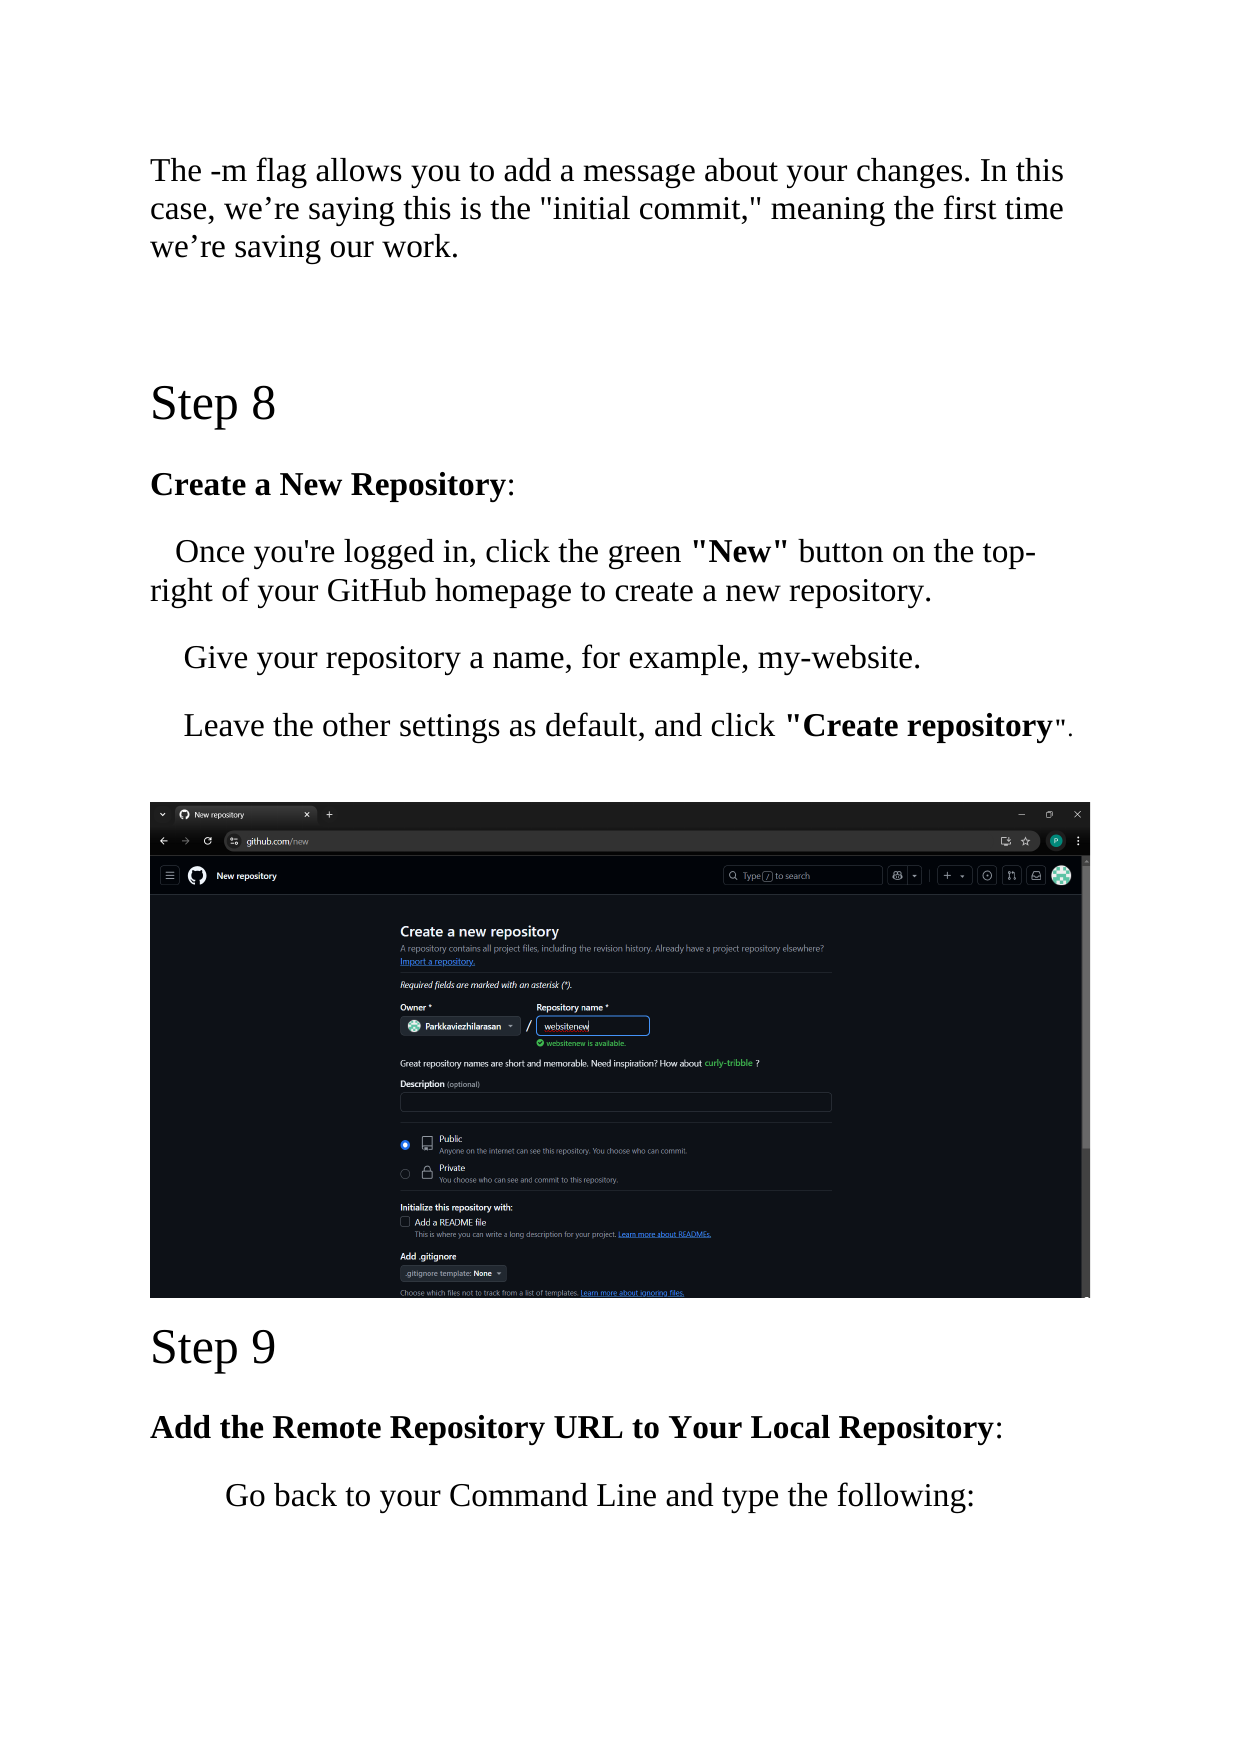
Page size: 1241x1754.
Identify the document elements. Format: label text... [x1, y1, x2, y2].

text Step 9 [150, 1316, 1090, 1374]
text The -m flag allows you to add a message about your changes. In this case, we’re saying this is the "initial commit," meaning the first time we’re saving our work. [150, 150, 1090, 265]
picture [150, 802, 1091, 1298]
text Once you're logged in, click the green "New" button on the top- right of your GitHub homepage to create a new repository. [150, 532, 1090, 608]
text Create a New Repository: [150, 464, 1090, 502]
text Add the Remote Repository URL to Your Local Repository: [150, 1408, 1090, 1446]
text Give your repository a name, for example, my-website. [150, 637, 1090, 676]
text Leave the other settings as default, and click "Create repository". [150, 705, 1090, 743]
text Step 8 [150, 373, 1090, 430]
text Go back to your Command Line and type the following: [225, 1475, 1090, 1513]
